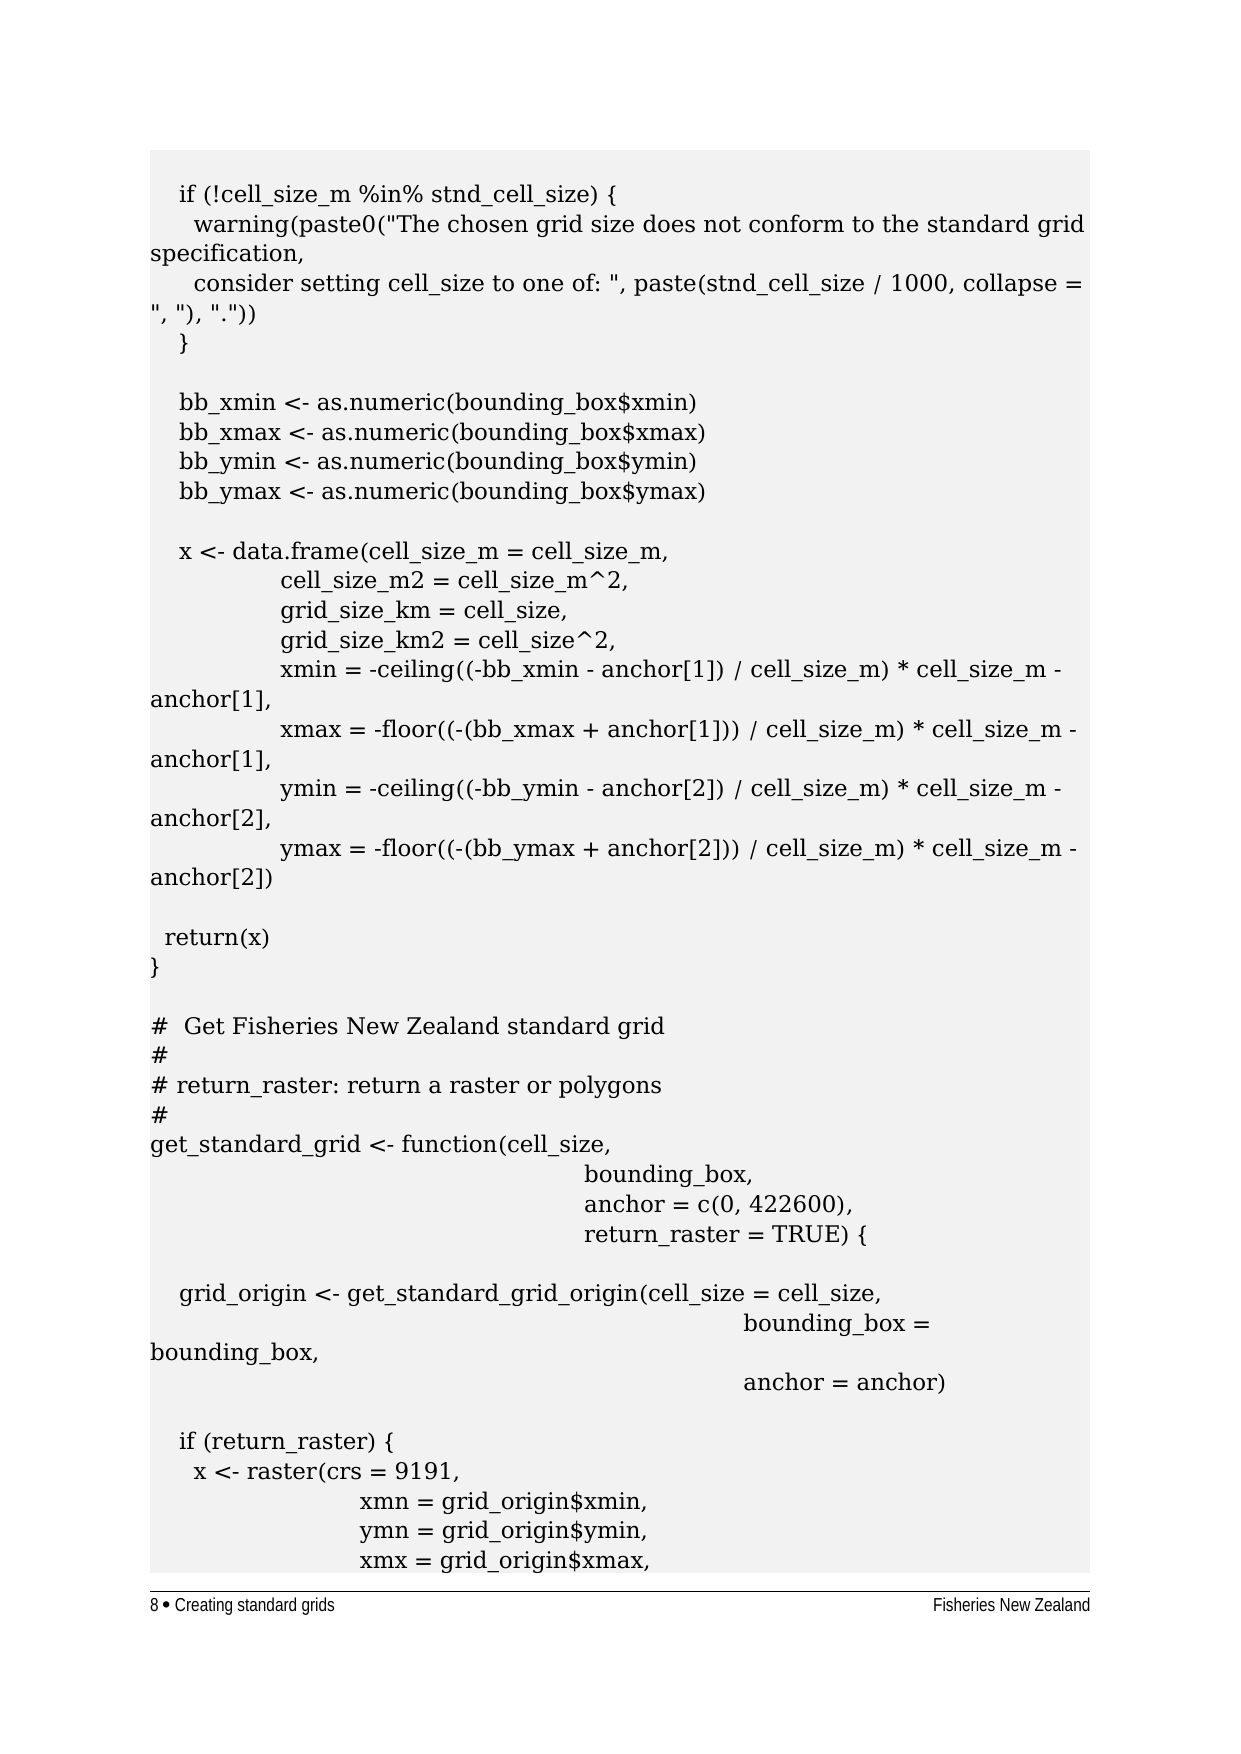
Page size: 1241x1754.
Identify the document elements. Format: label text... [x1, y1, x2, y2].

text } [150, 952, 1090, 979]
text consider setting cell_size to one of: ", paste(stnd_cell_size / 1000, collapse = ", "), ".")) [150, 269, 1090, 326]
text bounding_box, [150, 1160, 1090, 1187]
text grid_size_km2 = cell_size^2, [150, 626, 1090, 653]
text # Get Fisheries New Zealand standard grid [150, 1011, 1090, 1039]
text bb_ymax <- as.numeric(bounding_box$ymax) [150, 477, 1090, 504]
text anchor = c(0, 422600), [150, 1189, 1090, 1217]
text cell_size_m2 = cell_size_m^2, [150, 566, 1090, 594]
text bounding_box = bounding_box, [150, 1308, 1090, 1366]
text # [150, 1101, 1090, 1128]
text x <- raster(crs = 9191, [150, 1457, 1090, 1484]
text if (return_raster) { [150, 1427, 1090, 1454]
text bb_ymin <- as.numeric(bounding_box$ymin) [150, 447, 1090, 474]
text } [150, 328, 1090, 356]
text return_raster = TRUE) { [150, 1219, 1090, 1247]
text anchor = anchor) [150, 1368, 1090, 1395]
text get_standard_grid <- function(cell_size, [150, 1130, 1090, 1158]
text return(x) [150, 922, 1090, 950]
text grid_origin <- get_standard_grid_origin(cell_size = cell_size, [150, 1279, 1090, 1306]
text ymn = grid_origin$ymin, [150, 1516, 1090, 1544]
text xmn = grid_origin$xmin, [150, 1486, 1090, 1514]
text ymax = -floor((-(bb_ymax + anchor[2])) / cell_size_m) * cell_size_m - anchor[2]) [150, 833, 1090, 891]
text x <- data.frame(cell_size_m = cell_size_m, [150, 536, 1090, 564]
text xmax = -floor((-(bb_xmax + anchor[1])) / cell_size_m) * cell_size_m - anchor[1], [150, 714, 1090, 772]
text xmx = grid_origin$xmax, [150, 1546, 1090, 1573]
text # return_raster: return a raster or polygons [150, 1071, 1090, 1098]
text # [150, 1041, 1090, 1069]
text xmin = -ceiling((-bb_xmin - anchor[1]) / cell_size_m) * cell_size_m - anchor[1], [150, 655, 1090, 712]
text bb_xmin <- as.numeric(bounding_box$xmin) [150, 387, 1090, 415]
text bb_xmax <- as.numeric(bounding_box$xmax) [150, 417, 1090, 445]
text warning(paste0("The chosen grid size does not conform to the standard grid specification, [150, 209, 1090, 267]
text if (!cell_size_m %in% stnd_cell_size) { [150, 180, 1090, 207]
text grid_size_km = cell_size, [150, 596, 1090, 623]
text ymin = -ceiling((-bb_ymin - anchor[2]) / cell_size_m) * cell_size_m - anchor[2], [150, 774, 1090, 831]
